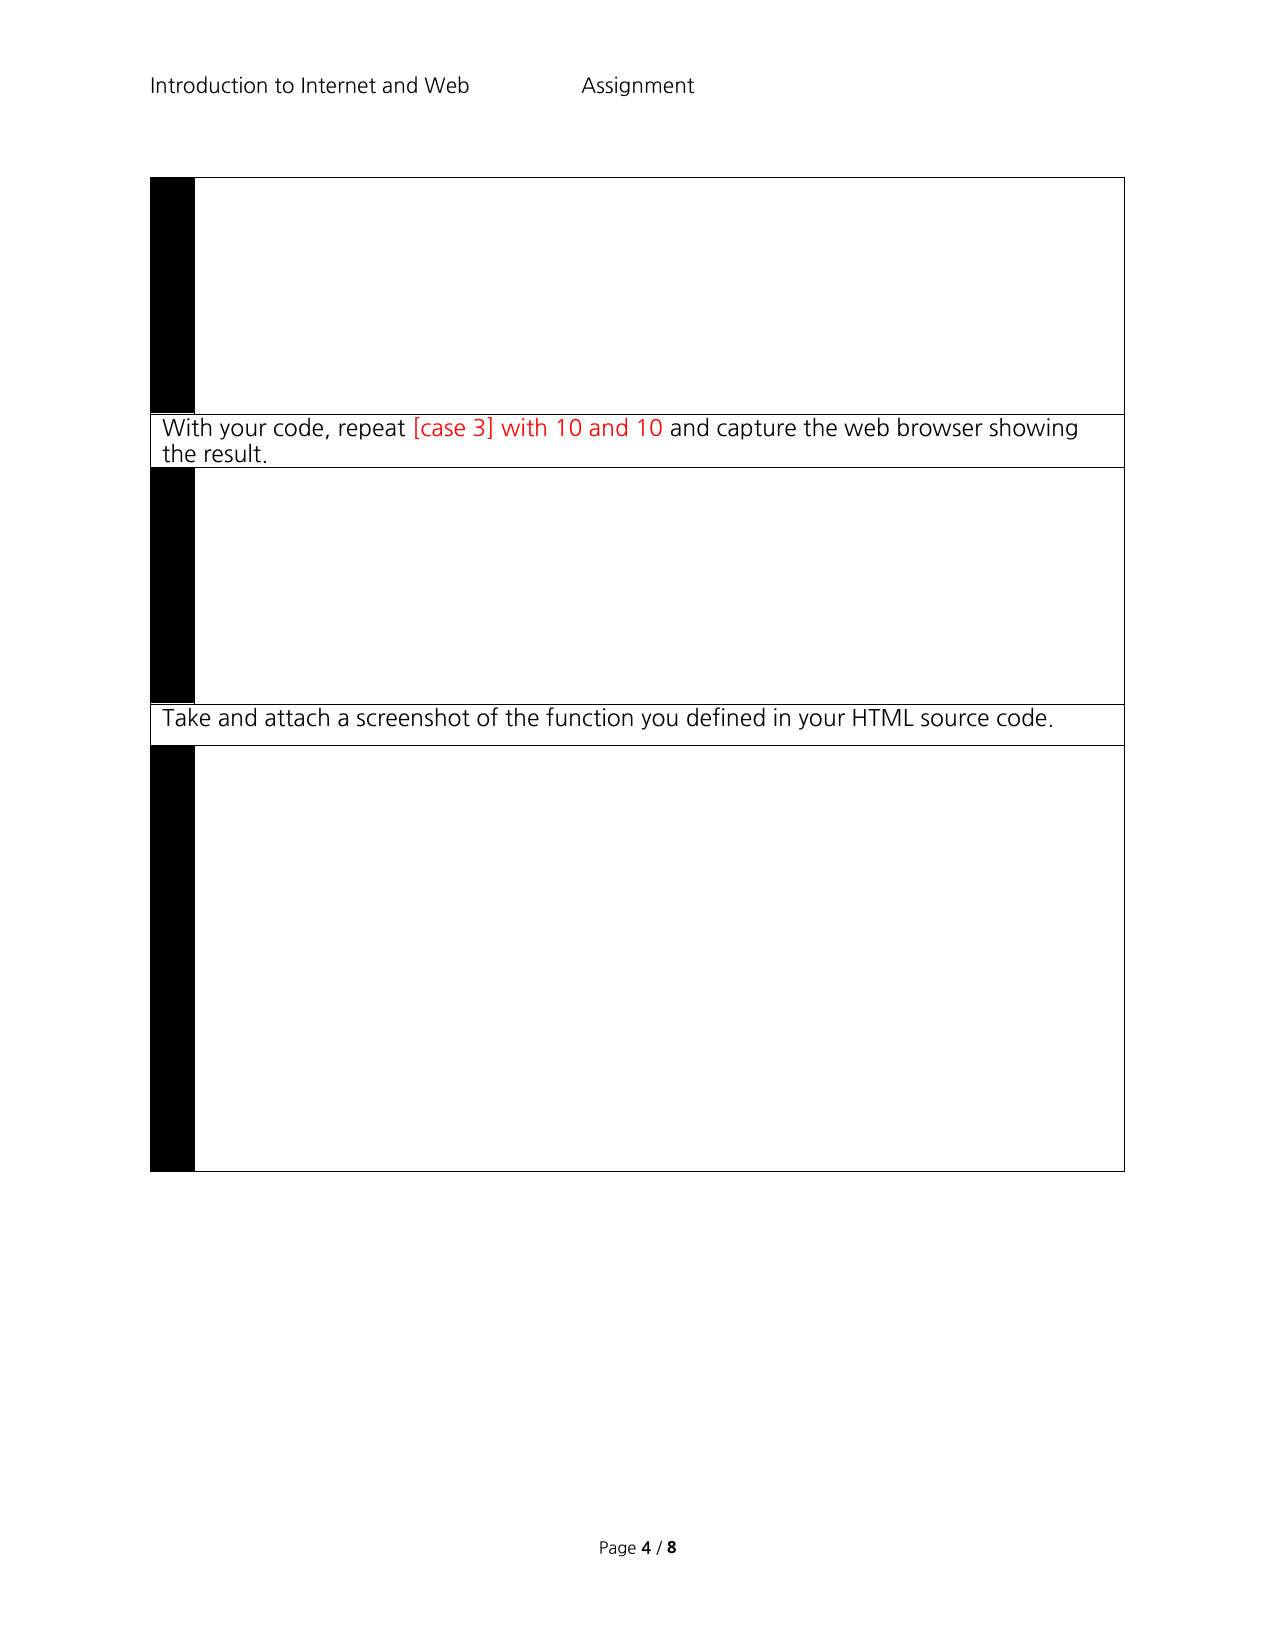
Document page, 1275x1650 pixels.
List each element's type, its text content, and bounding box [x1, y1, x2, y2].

table_cell [195, 746, 1124, 1171]
table_cell [151, 468, 194, 703]
table_cell [195, 178, 1124, 413]
table_cell [151, 178, 194, 413]
table_cell [151, 746, 194, 1171]
table_cell [195, 468, 1124, 703]
table_cell With your code, repeat [case 3] with 10 and 10 and capture the web browser showing the result. [151, 415, 1124, 467]
table_cell Take and attach a screenshot of the function you defined in your HTML source code. [151, 705, 1124, 745]
